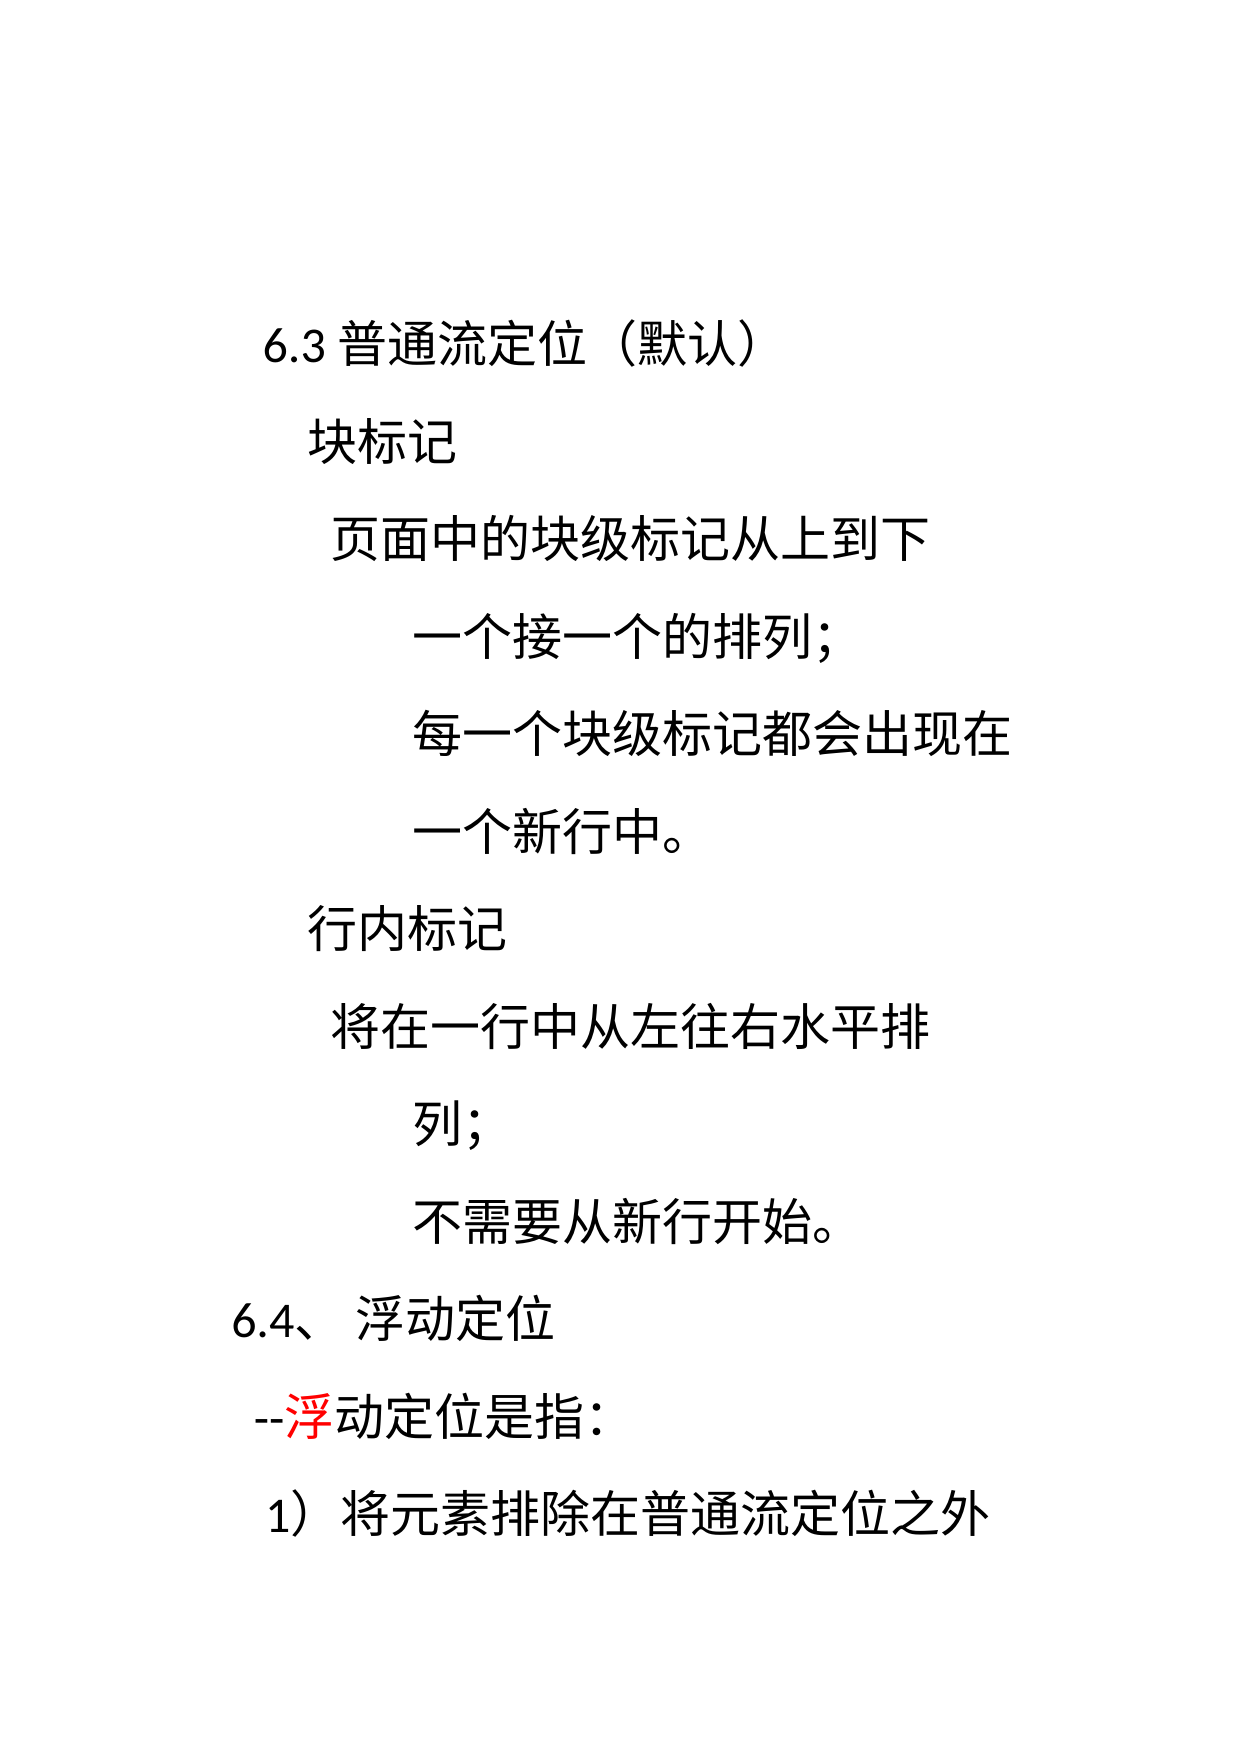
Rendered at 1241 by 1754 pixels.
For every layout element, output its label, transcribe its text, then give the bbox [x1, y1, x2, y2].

list 页面中的块级标记从上到下 [262, 487, 1053, 584]
list 列； [412, 1072, 1053, 1169]
list 将在一行中从左往右水平排 [262, 974, 1053, 1072]
text 6.4、 浮动定位 [187, 1267, 1053, 1364]
list 每一个块级标记都会出现在 [412, 682, 1053, 779]
text --浮动定位是指： [187, 1364, 1053, 1462]
list 一个接一个的排列； [412, 584, 1053, 682]
text 1）将元素排除在普通流定位之外 [187, 1462, 1053, 1559]
list 不需要从新行开始。 [412, 1169, 1053, 1267]
list 一个新行中。 [412, 779, 1053, 877]
list 行内标记 [262, 877, 1053, 974]
list 6.3 普通流定位（默认） [262, 292, 1053, 389]
list 块标记 [262, 389, 1053, 487]
